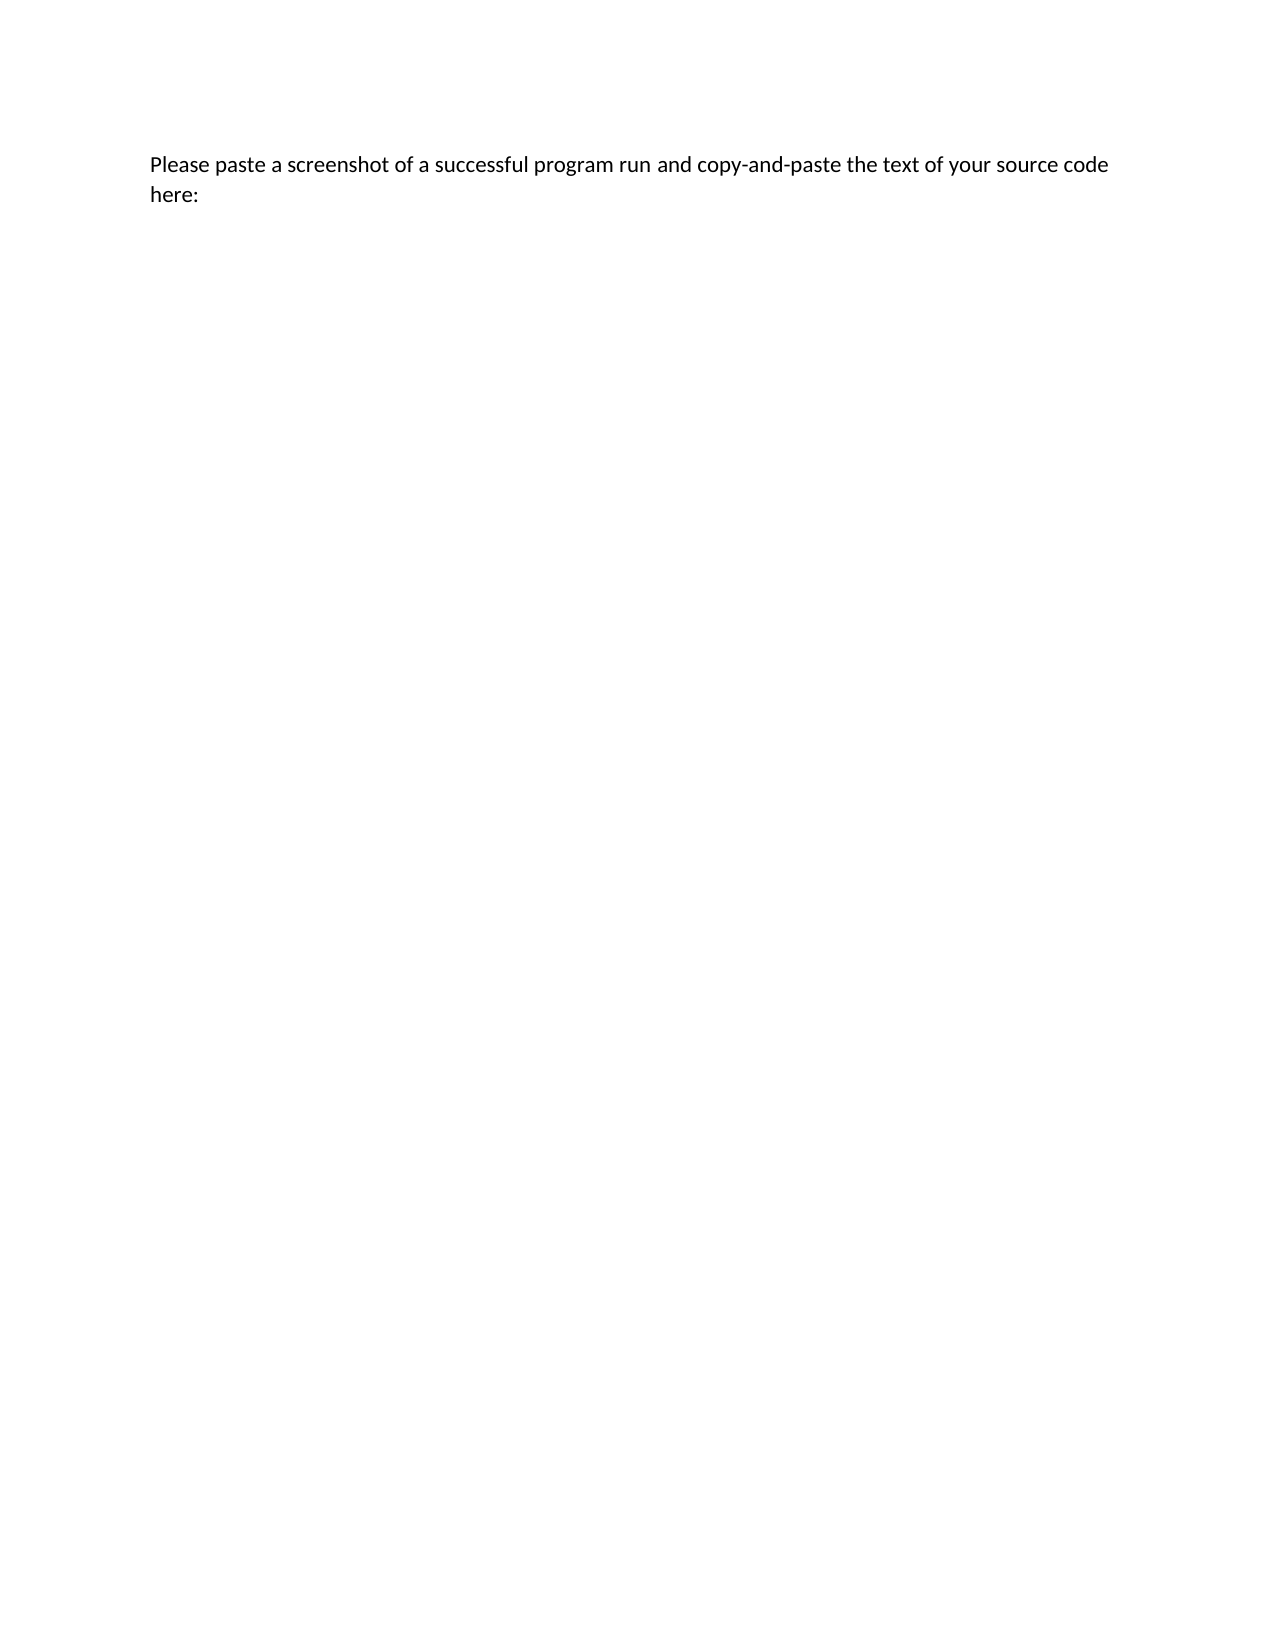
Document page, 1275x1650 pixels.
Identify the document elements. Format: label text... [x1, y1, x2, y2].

text Please paste a screenshot of a successful program run and copy-and-paste the text of your source code here: [150, 150, 1125, 208]
